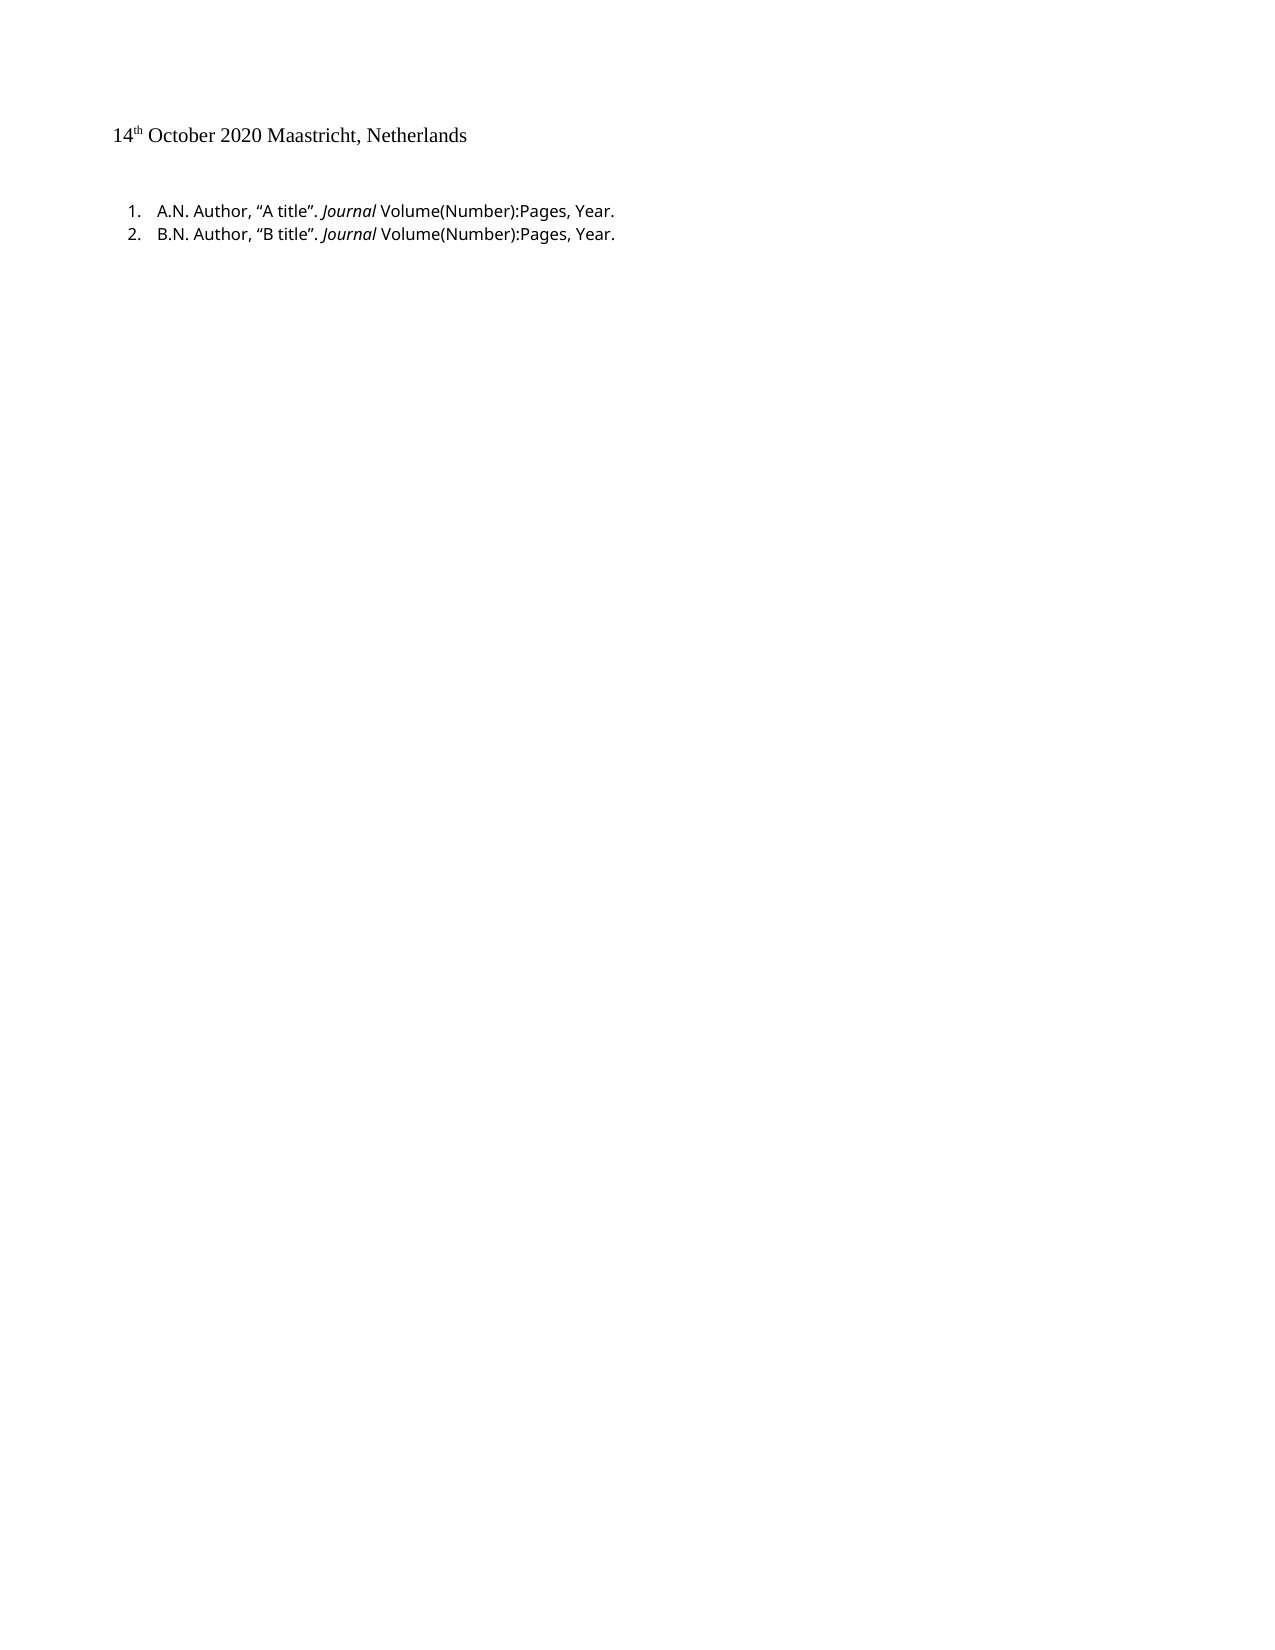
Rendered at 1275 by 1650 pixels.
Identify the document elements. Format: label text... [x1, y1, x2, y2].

list B.N. Author, “B title”. Journal Volume(Number):Pages, Year. [127, 222, 622, 245]
list A.N. Author, “A title”. Journal Volume(Number):Pages, Year. [127, 200, 622, 222]
